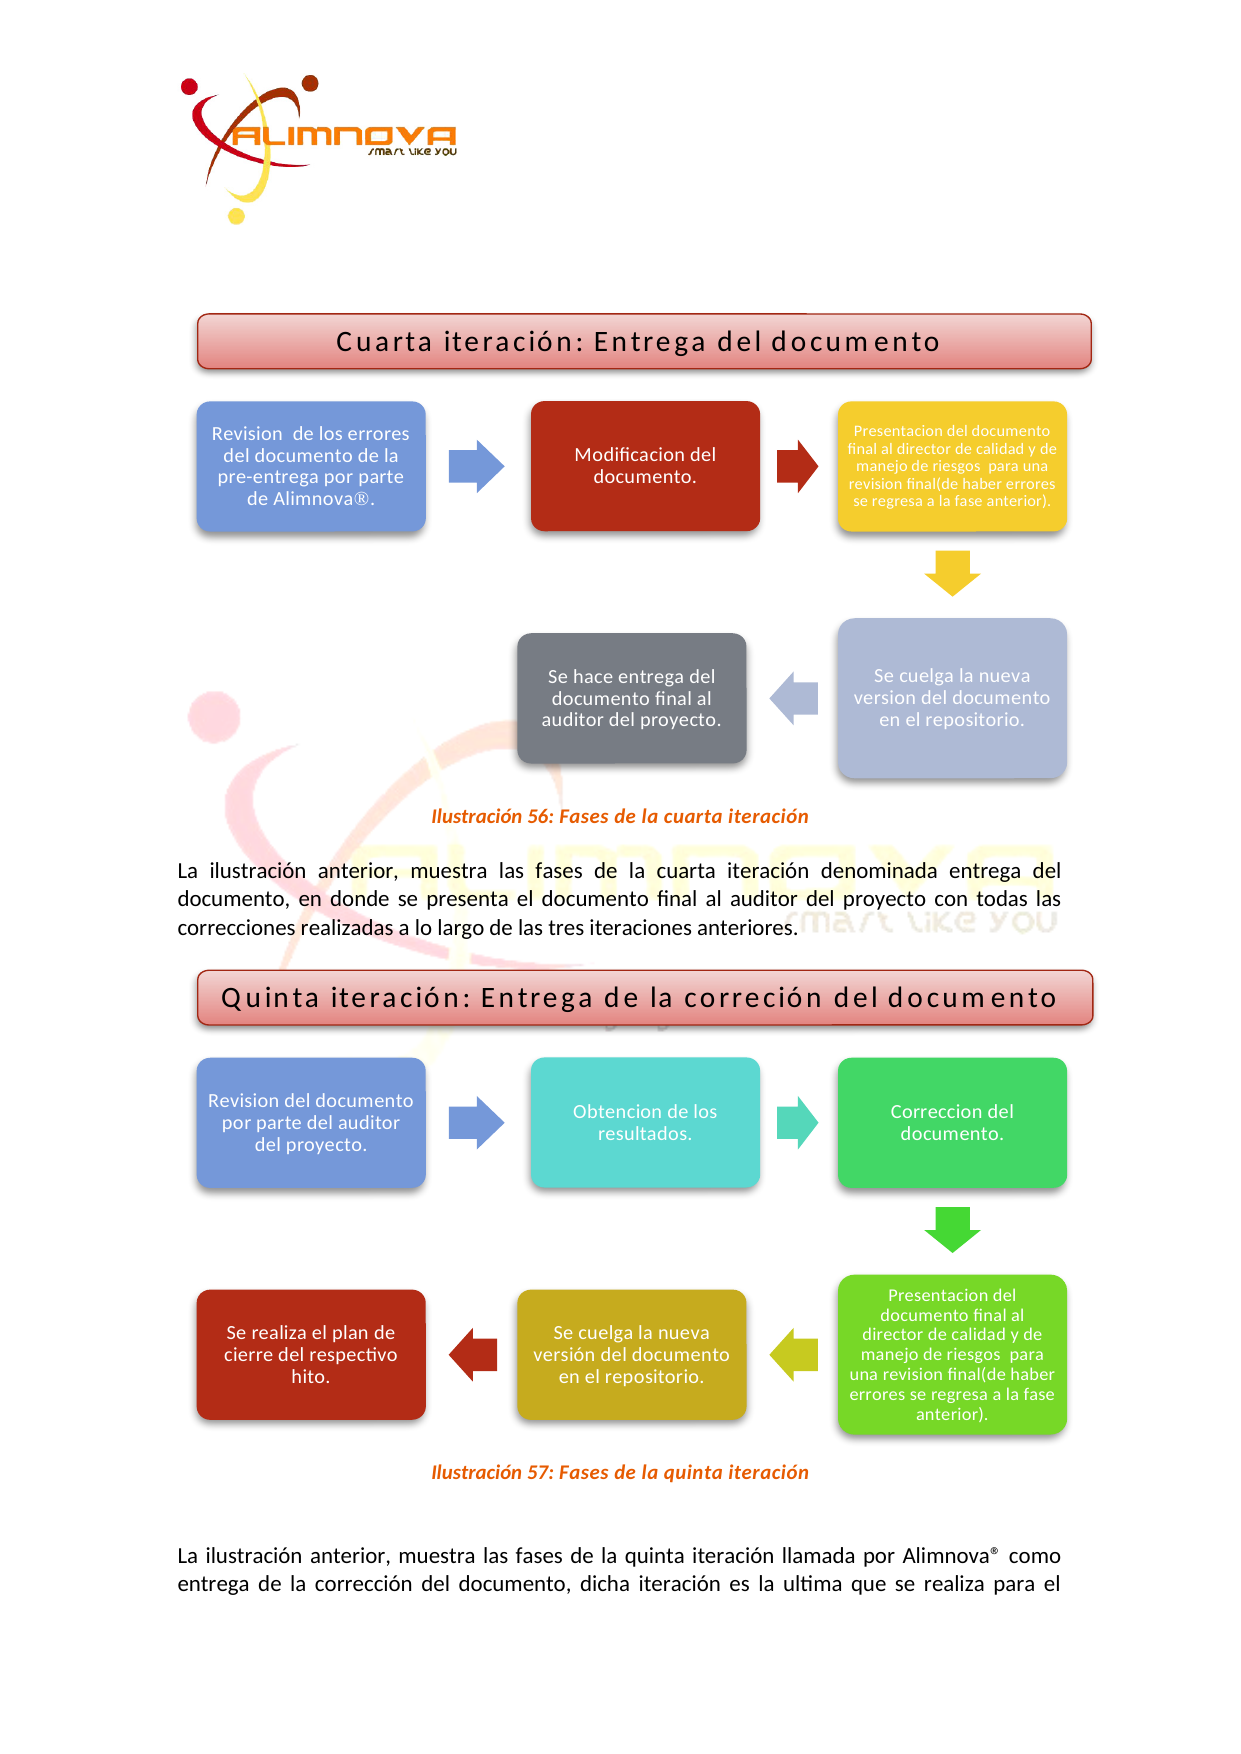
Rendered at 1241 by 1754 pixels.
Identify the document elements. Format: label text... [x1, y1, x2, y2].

text La ilustración anterior, muestra las fases de la cuarta iteración denominada entrega del documento, en donde se presenta el documento final al auditor del proyecto con todas las correcciones realizadas a lo largo de las tres iteraciones anteriores. [177, 857, 1063, 941]
text Ilustración 56: Fases de la cuarta iteración [177, 803, 1063, 828]
text Ilustración 57: Fases de la quinta iteración [177, 1459, 1063, 1485]
picture [177, 73, 458, 226]
